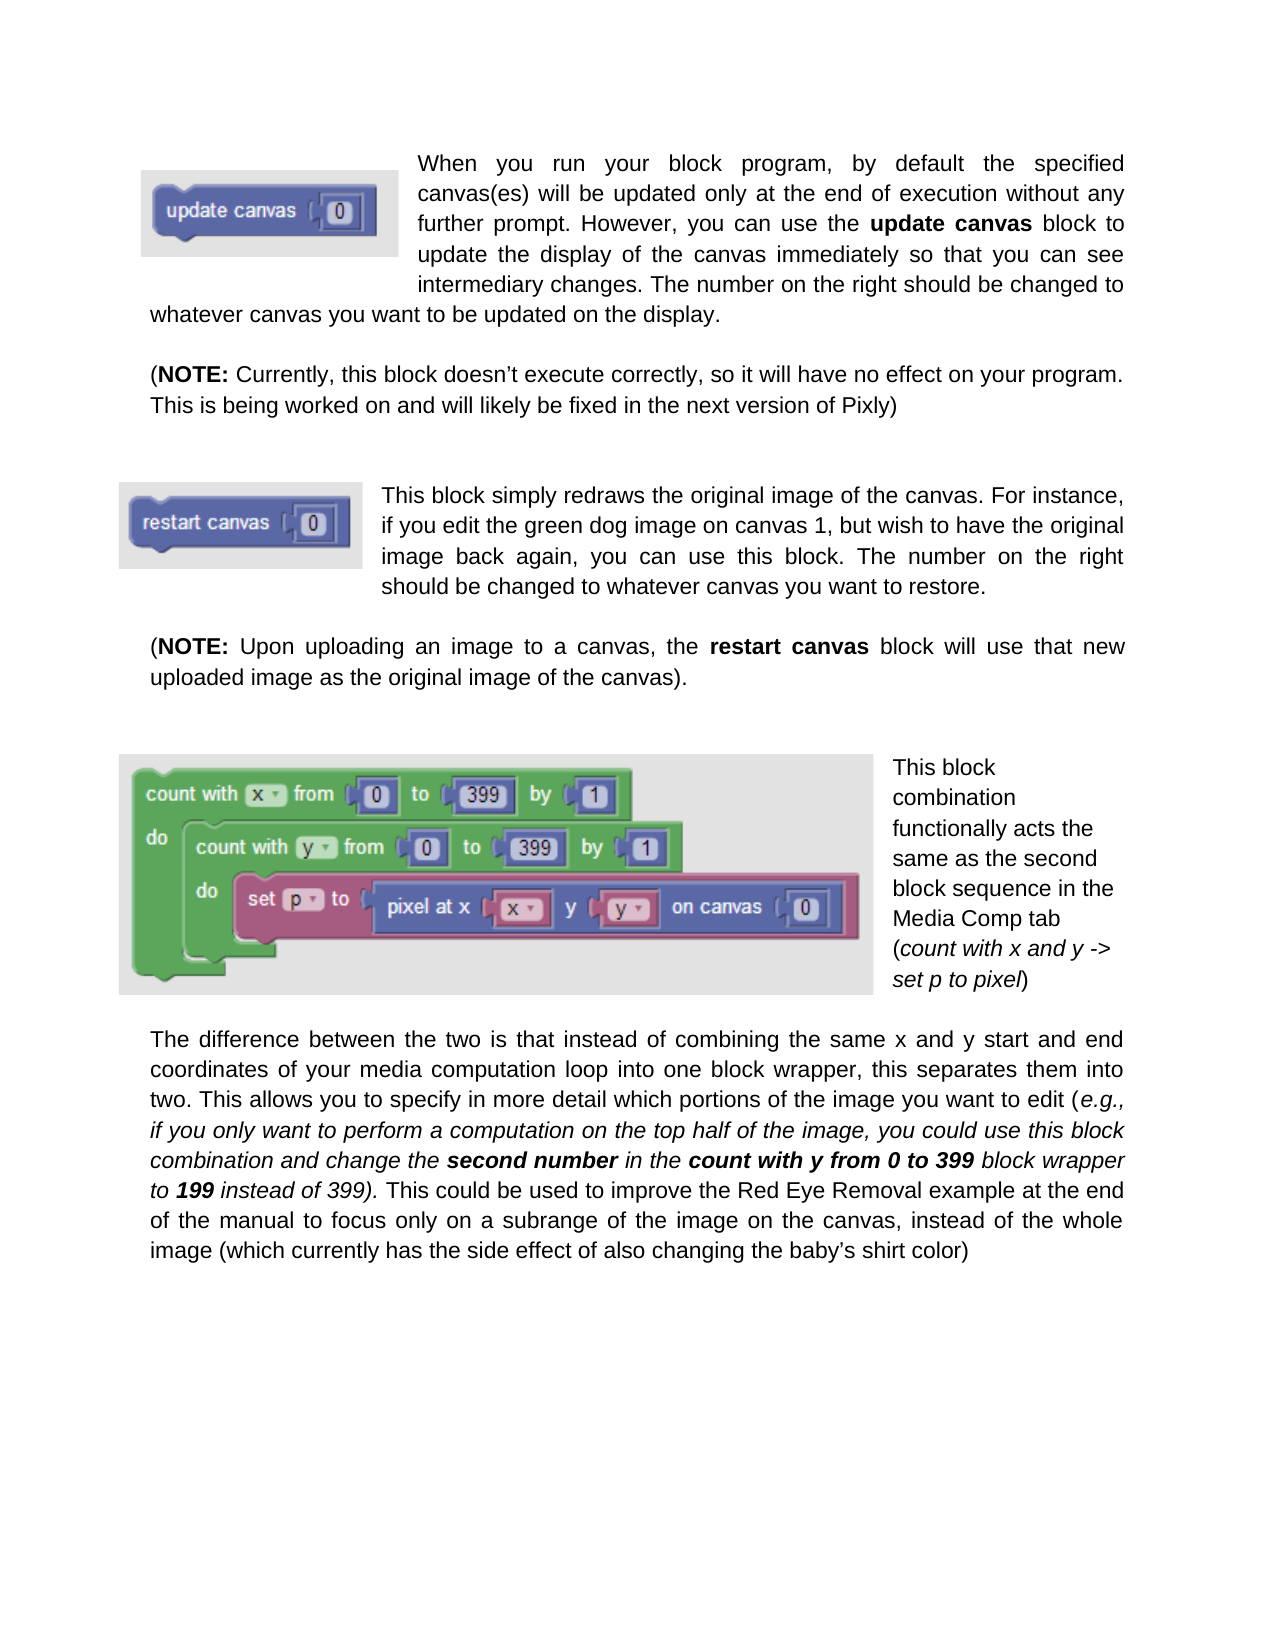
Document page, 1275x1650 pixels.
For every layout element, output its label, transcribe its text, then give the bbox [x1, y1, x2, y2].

text This block simply redraws the original image of the canvas. For instance, if you edit the green dog image on canvas 1, but wish to have the original image back again, you can use this block. The number on the right should be changed to whatever canvas you want to restore. [150, 482, 1125, 599]
picture [140, 170, 399, 257]
text (NOTE: Currently, this block doesn’t execute correctly, so it will have no effect on your program. This is being worked on and will likely be fixed in the next version of Pixly) [150, 361, 1125, 418]
picture [118, 482, 363, 569]
picture [118, 754, 874, 995]
text The difference between the two is that instead of combining the same x and y start and end coordinates of your media computation loop into one block wrapper, this separates them into two. This allows you to specify in more detail which portions of the image you want to edit (e.g., if you only want to perform a computation on the top half of the image, you could use this block combination and change the second number in the count with y from 0 to 399 block wrapper to 199 instead of 399). This could be used to improve the Red Eye Removal example at the end of the manual to focus only on a subrange of the image on the canvas, instead of the whole image (which currently has the side effect of also changing the baby’s shirt color) [150, 1026, 1125, 1264]
text (NOTE: Upon uploading an image to a canvas, the restart canvas block will use that new uploaded image as the original image of the canvas). [150, 633, 1125, 690]
text When you run your block program, by default the specified canvas(es) will be updated only at the end of execution without any further prompt. However, you can use the update canvas block to update the display of the canvas immediately so that you can see intermediary changes. The number on the right should be changed to whatever canvas you want to be updated on the display. [150, 150, 1125, 327]
text This block combination functionally acts the same as the second block sequence in the Media Comp tab (count with x and y -> set p to pixel) [874, 754, 1125, 992]
